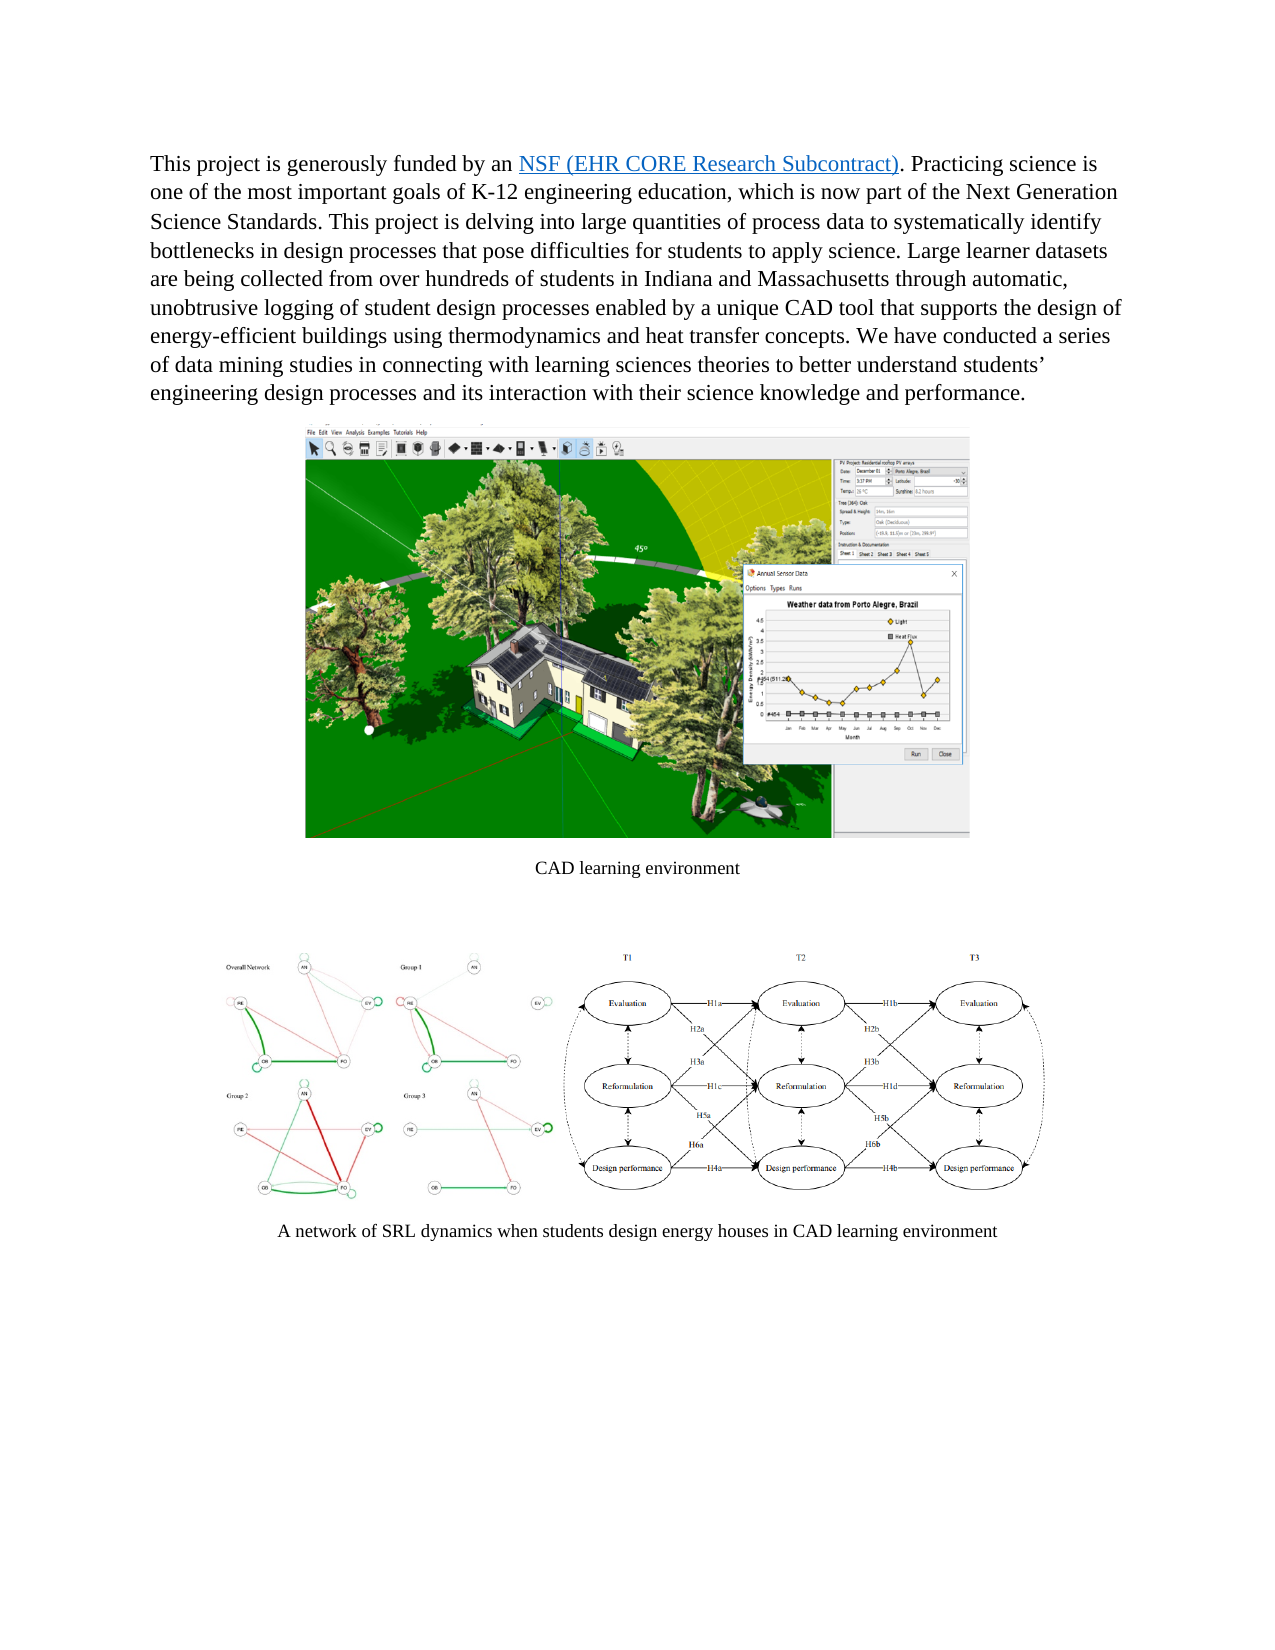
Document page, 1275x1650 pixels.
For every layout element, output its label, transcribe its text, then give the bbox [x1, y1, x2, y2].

text This project is generously funded by an NSF (EHR CORE Research Subcontract). Practicing science is one of the most important goals of K-12 engineering education, which is now part of the Next Generation Science Standards. This project is delving into large quantities of process data to systematically identify bottlenecks in design processes that pose difficulties for students to apply science. Large learner datasets are being collected from over hundreds of students in Indiana and Massachusetts through automatic, unobtrusive logging of student design processes enabled by a unique CAD tool that supports the design of energy-efficient buildings using thermodynamics and heat transfer concepts. We have conducted a series of data mining studies in connecting with learning sciences theories to better understand students’ engineering design processes and its interaction with their science knowledge and performance. [150, 150, 1125, 406]
text A network of SRL dynamics when students design energy houses in CAD learning environment [150, 1220, 1125, 1241]
picture [305, 424, 970, 838]
text CAD learning environment [150, 857, 1125, 878]
picture [221, 943, 1054, 1201]
